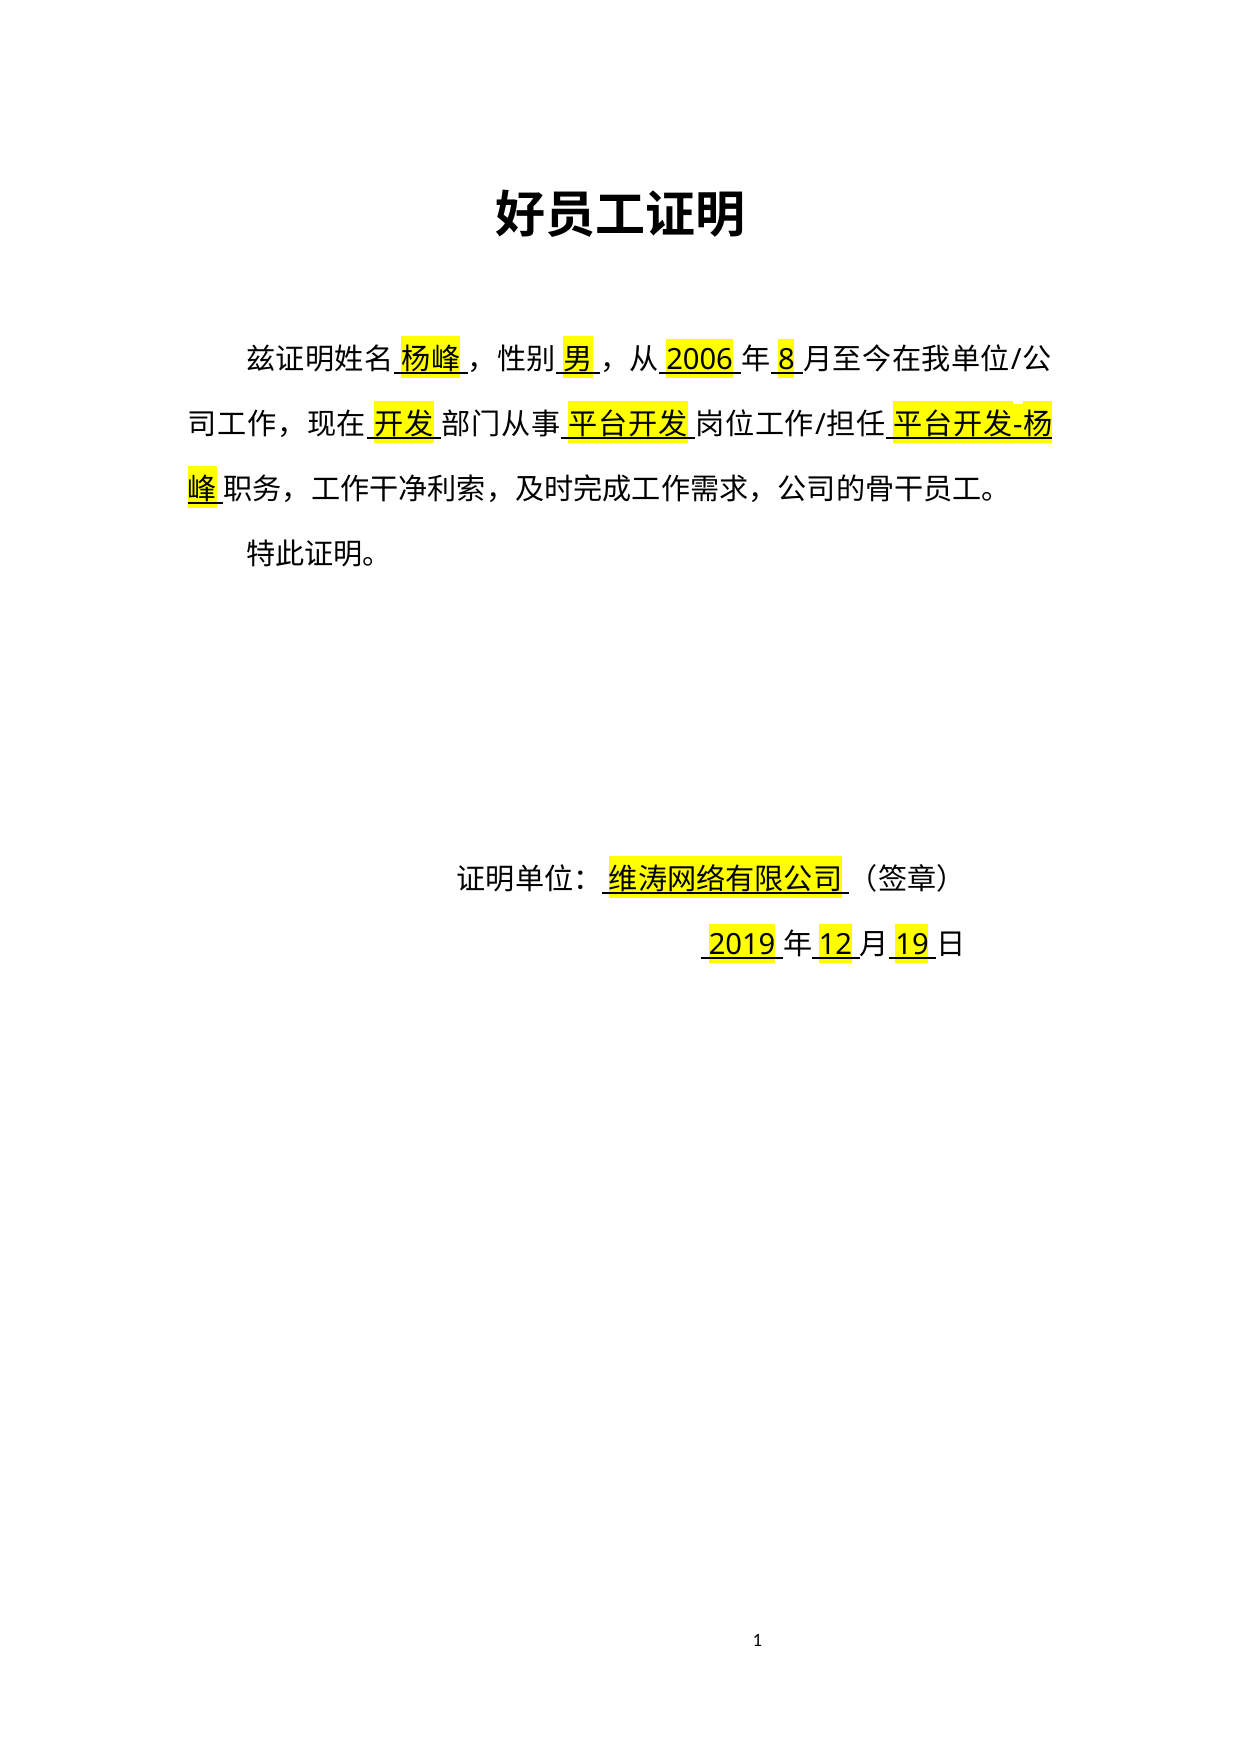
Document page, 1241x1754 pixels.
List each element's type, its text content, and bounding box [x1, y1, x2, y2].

text 兹证明姓名 杨峰 ，性别 男 ，从 2006 年 8 月至今在我单位/公司工作，现在 开发 部门从事 平台开发 岗位工作/担任 平台开发-杨峰 职务，工作干净利索，及时完成工作需求，公司的骨干员工。 [187, 324, 1053, 519]
text 2019 年 12 月 19 日 [187, 909, 965, 974]
text 好员工证明 [187, 162, 1053, 259]
text 证明单位： 维涛网络有限公司 （签章） [187, 844, 965, 909]
text 特此证明。 [187, 519, 1053, 584]
